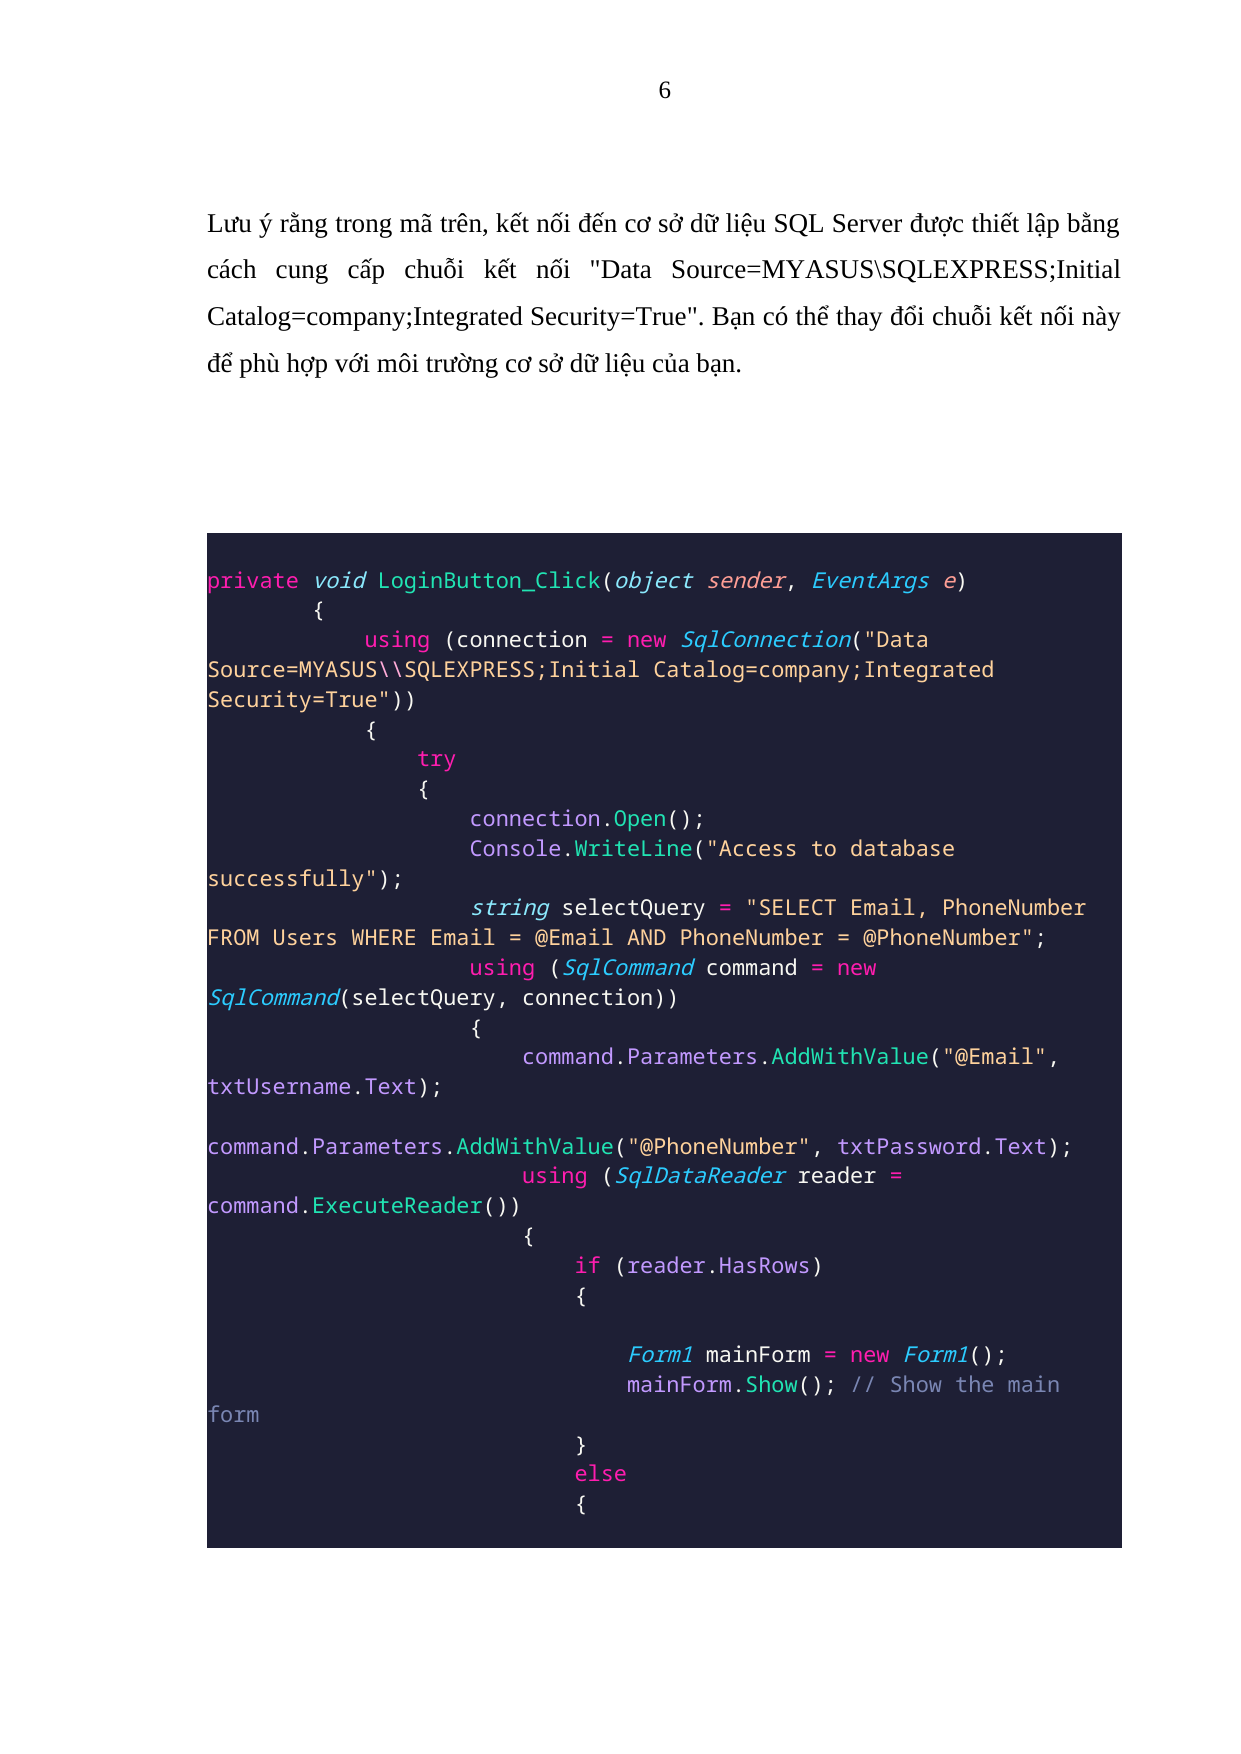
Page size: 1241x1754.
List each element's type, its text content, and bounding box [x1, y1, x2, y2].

text { [207, 773, 1122, 803]
text command.Parameters.AddWithValue("@Email", txtUsername.Text); [207, 1041, 1122, 1101]
text Lưu ý rằng trong mã trên, kết nối đến cơ sở dữ liệu SQL Server được thiết lập bằng cách cung cấp chuỗi kết nối "Data Source=MYASUS\SQLEXPRESS;Initial Catalog=company;Integrated Security=True". Bạn có thể thay đổi chuỗi kết nối này để phù hợp với môi trường cơ sở dữ liệu của bạn. [207, 207, 1122, 378]
text using (connection = new SqlConnection("Data Source=MYASUS\\SQLEXPRESS;Initial Catalog=company;Integrated Security=True")) [207, 624, 1122, 713]
text { [207, 713, 1122, 743]
text try [207, 743, 1122, 773]
text { [207, 594, 1122, 624]
text { [207, 1011, 1122, 1041]
text mainForm.Show(); // Show the main form [207, 1369, 1122, 1428]
text Form1 mainForm = new Form1(); [207, 1339, 1122, 1369]
text using (SqlDataReader reader = command.ExecuteReader()) [207, 1160, 1122, 1220]
text { [207, 1279, 1122, 1309]
text { [207, 1220, 1122, 1250]
text string selectQuery = "SELECT Email, PhoneNumber FROM Users WHERE Email = @Email AND PhoneNumber = @PhoneNumber"; [207, 892, 1122, 952]
text } [207, 1428, 1122, 1458]
text using (SqlCommand command = new SqlCommand(selectQuery, connection)) [207, 952, 1122, 1011]
text private void LoginButton_Click(object sender, EventArgs e) [207, 564, 1122, 594]
text command.Parameters.AddWithValue("@PhoneNumber", txtPassword.Text); [207, 1101, 1122, 1160]
text { [207, 1488, 1122, 1518]
text connection.Open(); [207, 803, 1122, 833]
text Console.WriteLine("Access to database successfully"); [207, 833, 1122, 892]
text if (reader.HasRows) [207, 1250, 1122, 1279]
text else [207, 1458, 1122, 1488]
